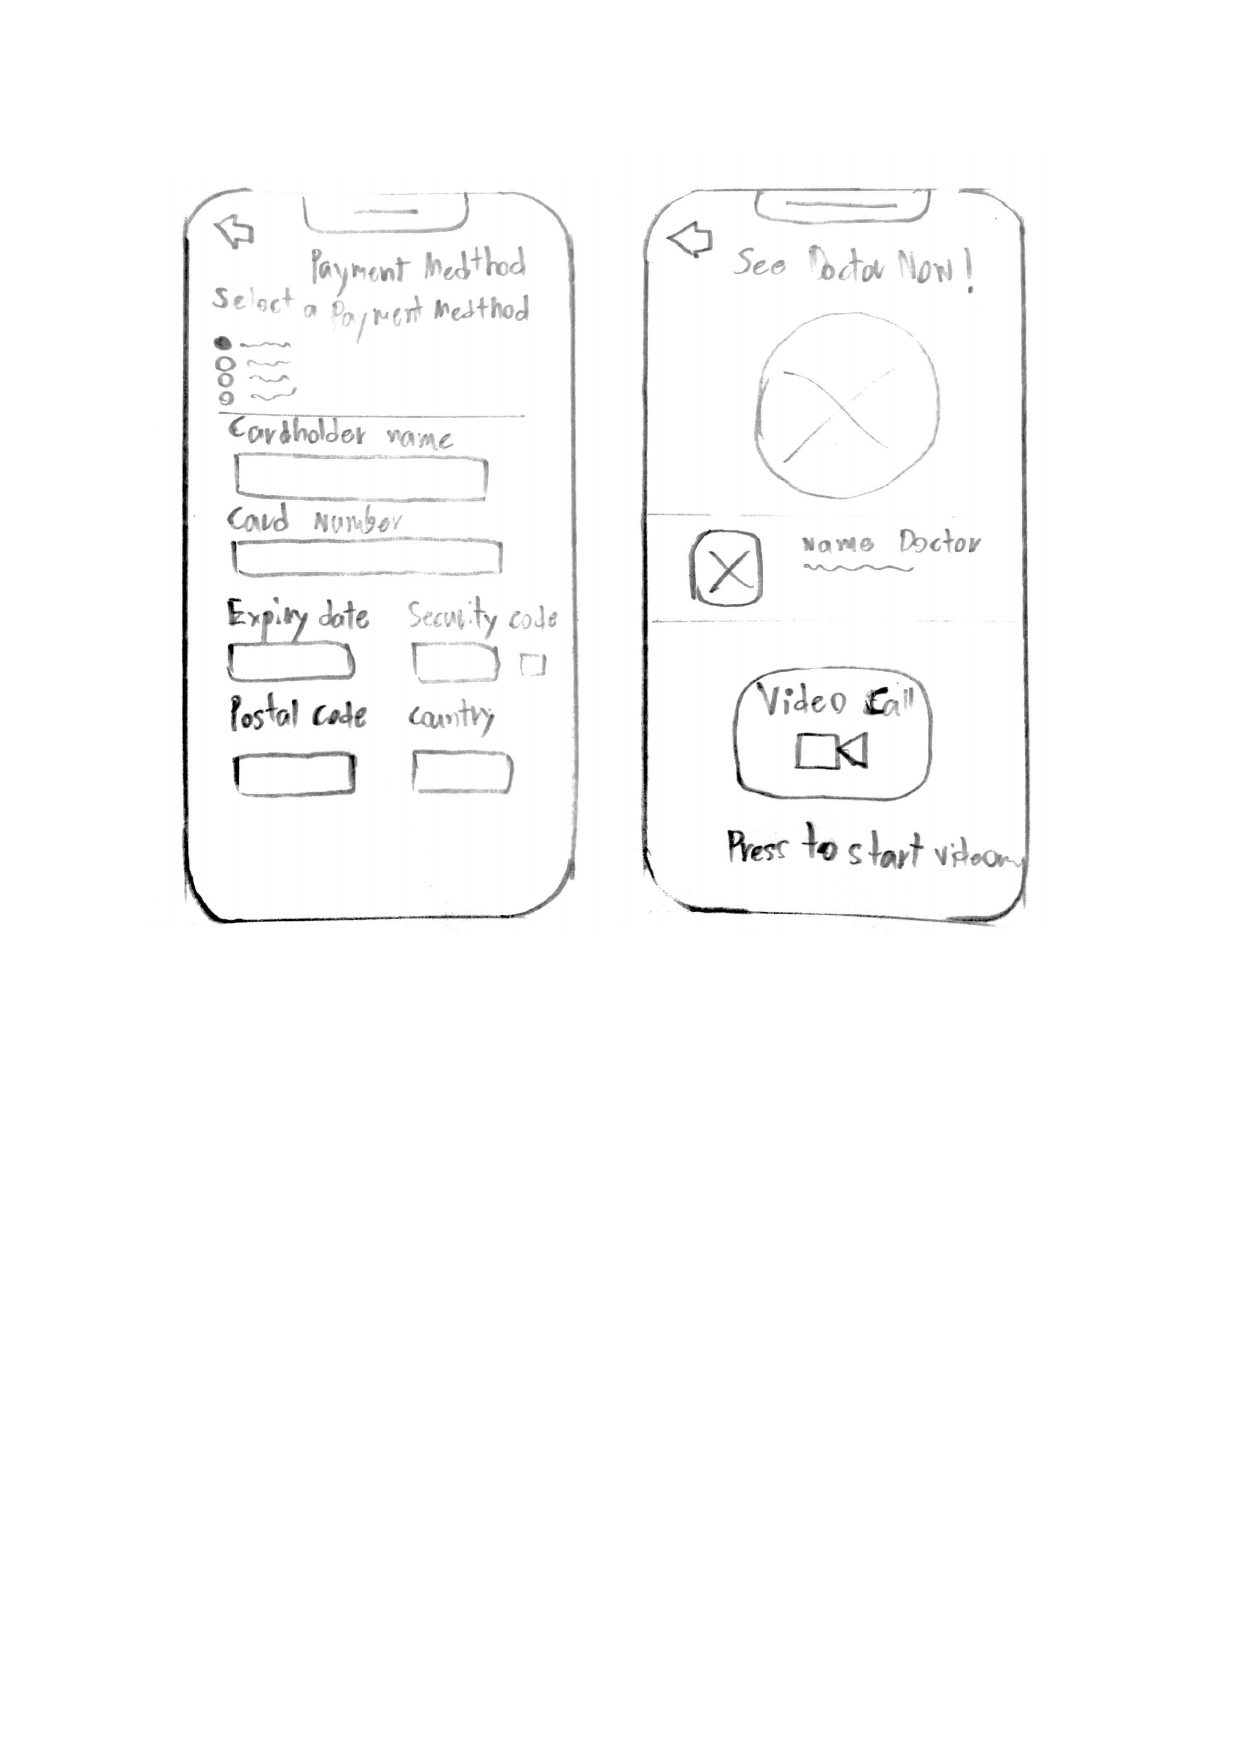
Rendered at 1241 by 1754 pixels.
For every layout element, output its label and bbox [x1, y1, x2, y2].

picture [150, 150, 1061, 934]
